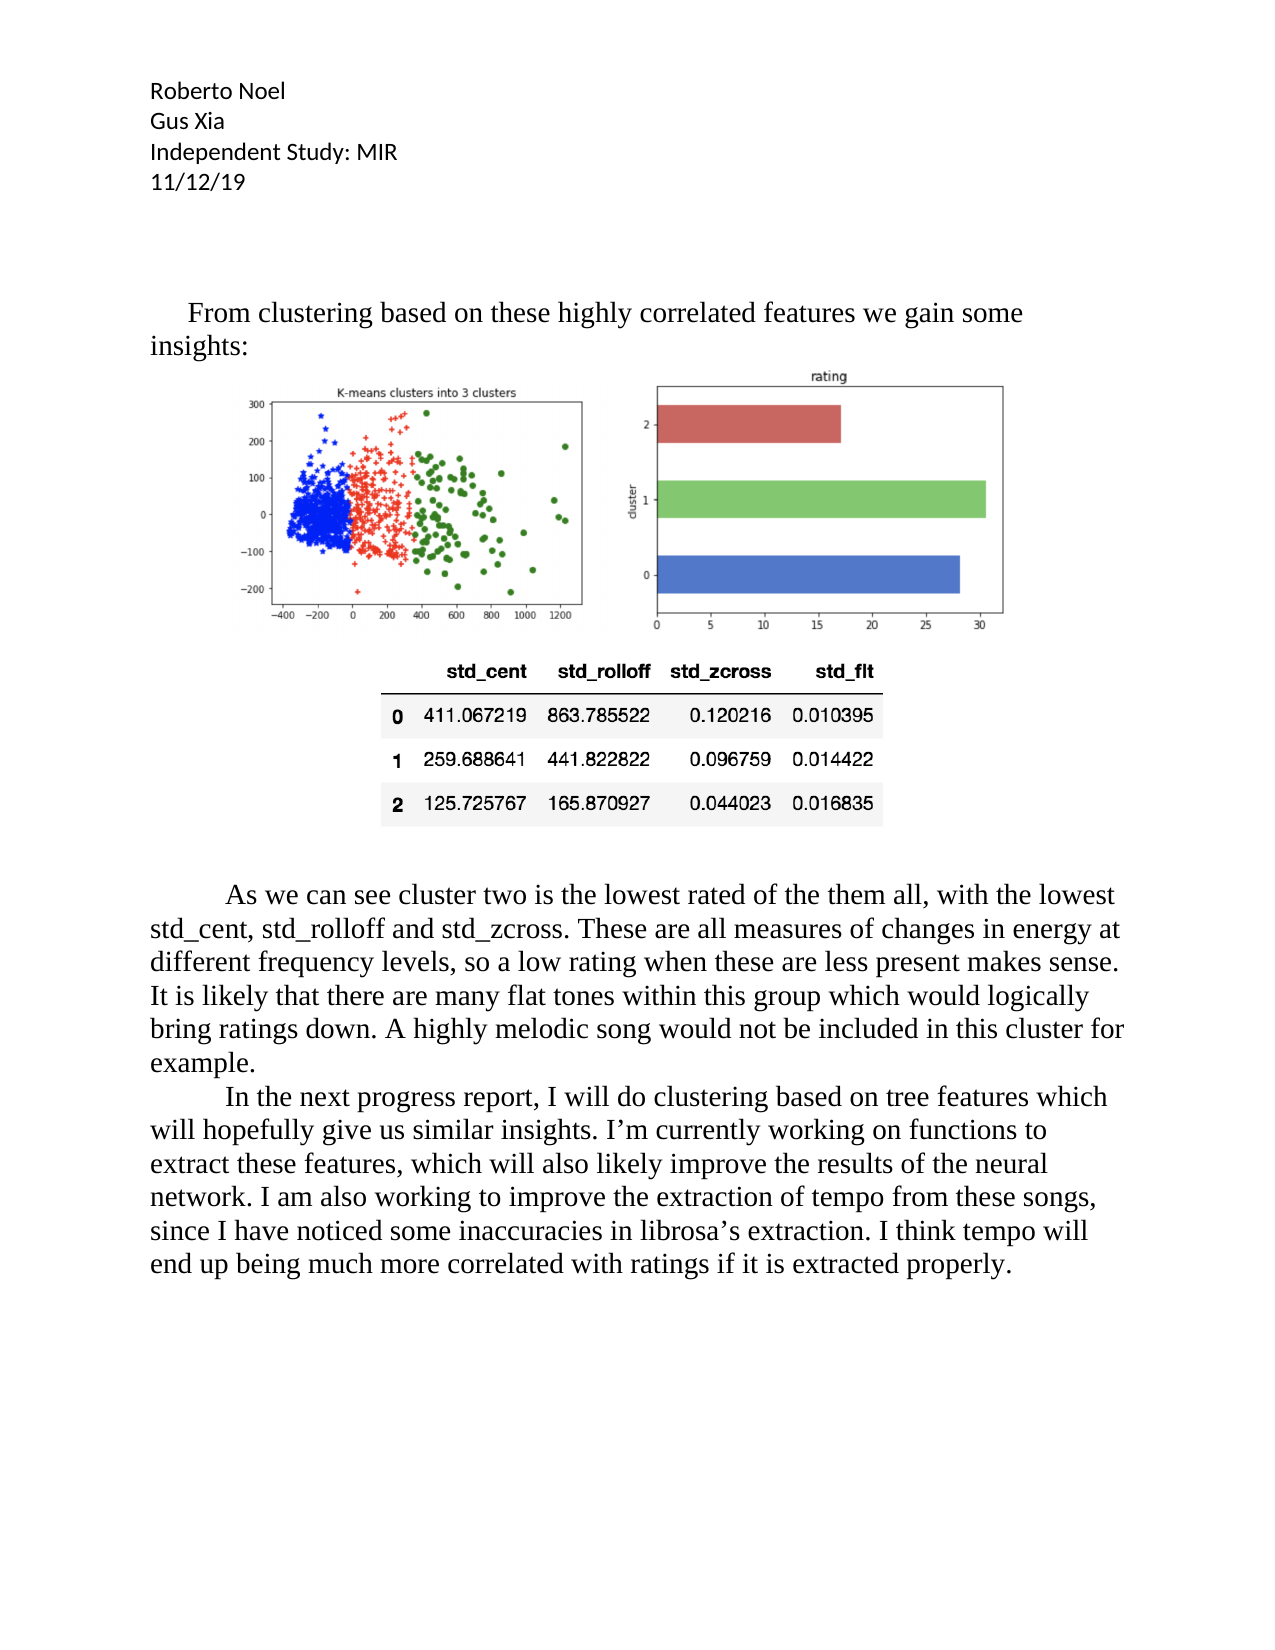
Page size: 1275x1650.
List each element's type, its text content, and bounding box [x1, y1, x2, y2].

text From clustering based on these highly correlated features we gain some insights: [150, 295, 1125, 362]
text As we can see cluster two is the lowest rated of the them all, with the lowest std_cent, std_rolloff and std_zcross. These are all measures of changes in energy at different frequency levels, so a low rating when these are less present makes sense. It is likely that there are many flat tones within this group which would logically bring ratings down. A highly melodic song would not be included in this cluster for example. [150, 877, 1125, 1079]
picture [226, 361, 1049, 844]
text In the next progress report, I will do clustering based on tree features which will hopefully give us similar insights. I’m currently working on functions to extract these features, which will also likely improve the results of the neural network. I am also working to improve the extraction of tempo from these songs, since I have noticed some inaccuracies in librosa’s extraction. I think tempo will end up being much more correlated with ratings if it is extracted properly. [150, 1079, 1125, 1280]
